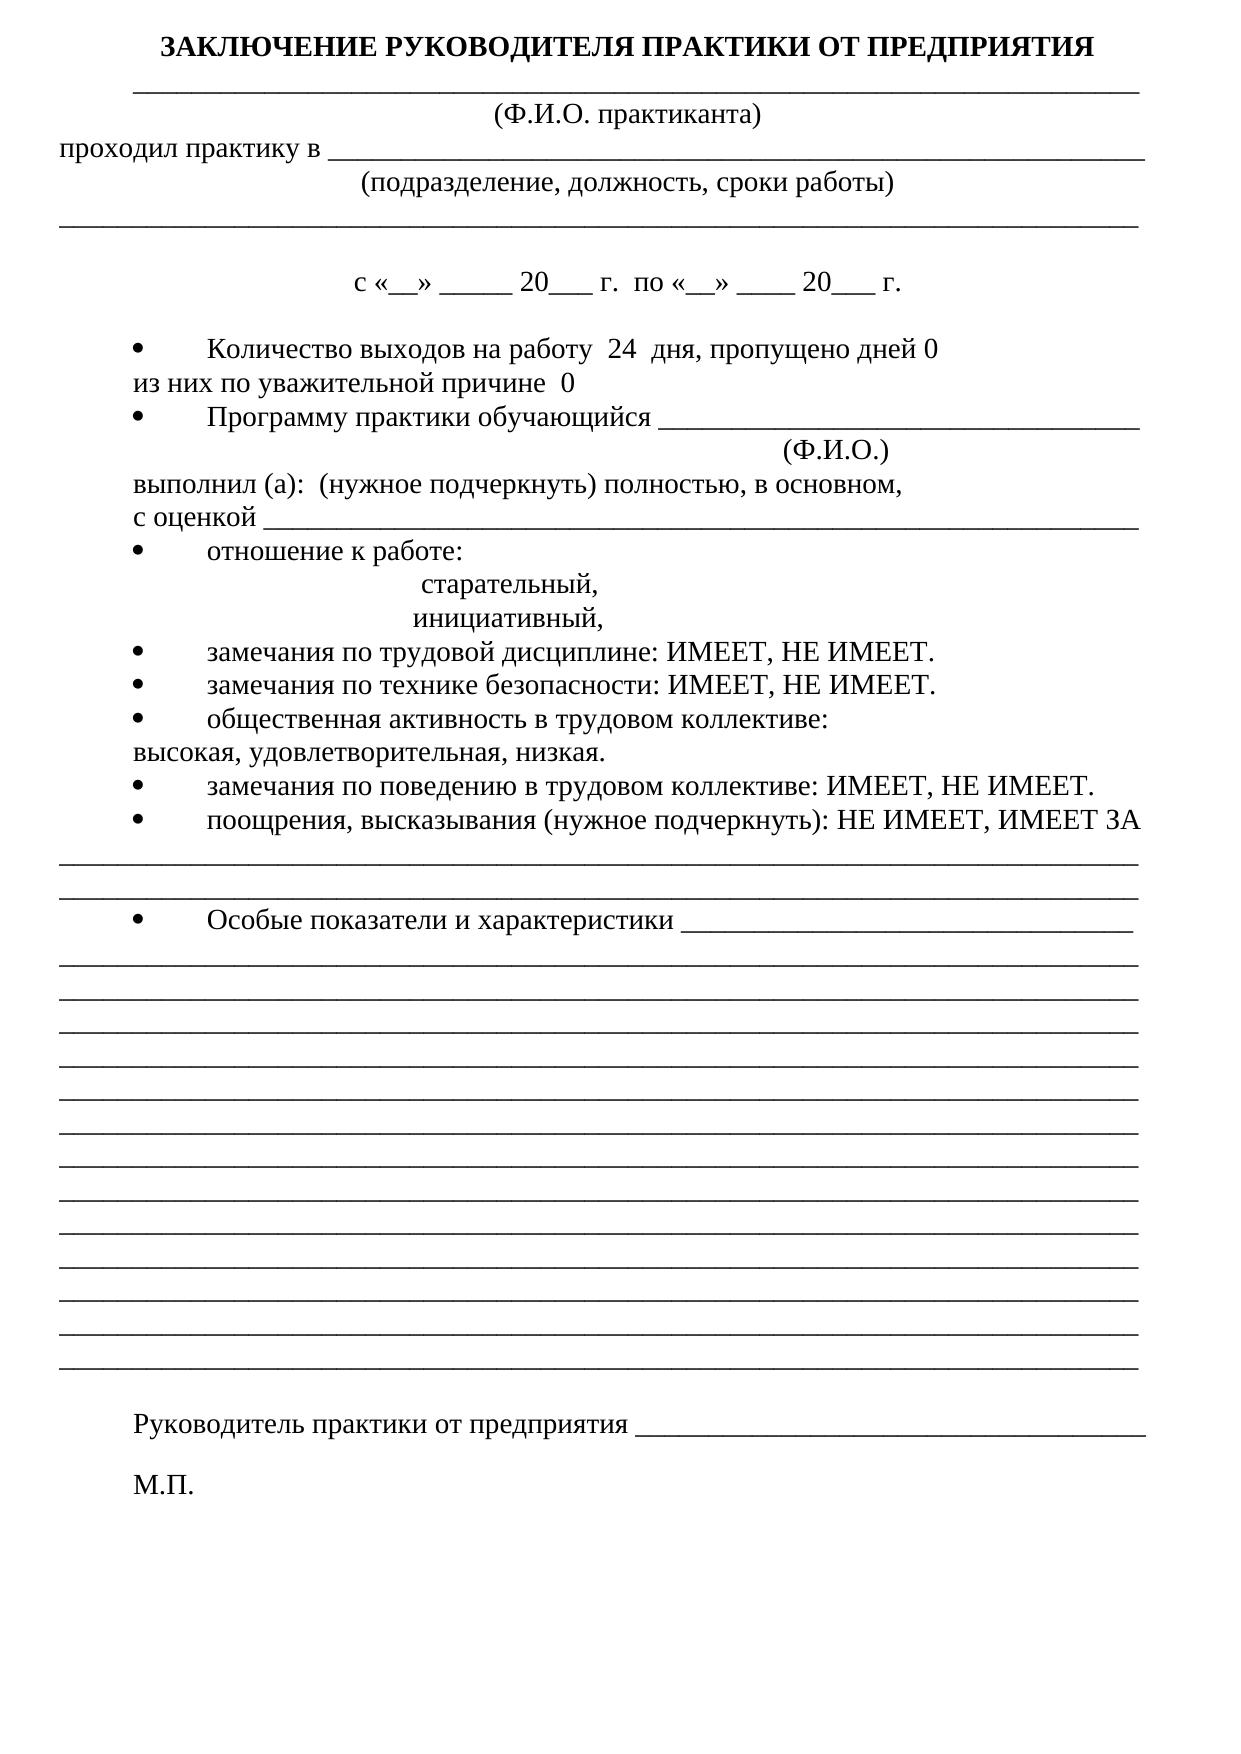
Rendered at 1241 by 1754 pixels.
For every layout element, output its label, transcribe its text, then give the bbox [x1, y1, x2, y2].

text из них по уважительной причине 0 [59, 365, 1196, 399]
list Программу практики обучающийся _________________________________ [59, 399, 1196, 432]
text с оценкой ____________________________________________________________ [59, 499, 1196, 533]
text (Ф.И.О.) [65, 432, 1196, 466]
text выполнил (а): (нужное подчеркнуть) полностью, в основном, [59, 466, 1196, 499]
text __________________________________________________________________________ [59, 197, 1196, 231]
text __________________________________________________________________________ [59, 1204, 1196, 1238]
list замечания по технике безопасности: ИМЕЕТ, НЕ ИМЕЕТ. [59, 667, 1196, 701]
text __________________________________________________________________________ [59, 1137, 1196, 1171]
text (подразделение, должность, сроки работы) [59, 164, 1196, 197]
list отношение к работе: [59, 533, 1196, 567]
text __________________________________________________________________________ [59, 1070, 1196, 1104]
text ЗАКЛЮЧЕНИЕ РУКОВОДИТЕЛЯ ПРАКТИКИ ОТ ПРЕДПРИЯТИЯ [59, 29, 1196, 63]
text М.П. [59, 1467, 1196, 1501]
list Особые показатели и характеристики _______________________________ [59, 902, 1196, 936]
list замечания по поведению в трудовом коллективе: ИМЕЕТ, НЕ ИМЕЕТ. [59, 768, 1196, 802]
text __________________________________________________________________________ [59, 1339, 1196, 1372]
list замечания по трудовой дисциплине: ИМЕЕТ, НЕ ИМЕЕТ. [59, 634, 1196, 667]
text __________________________________________________________________________ [59, 1037, 1196, 1070]
text высокая, удовлетворительная, низкая. [59, 734, 1196, 768]
text __________________________________________________________________________ [59, 1171, 1196, 1204]
text проходил практику в ________________________________________________________ [59, 130, 1196, 164]
text __________________________________________________________________________ [59, 1305, 1196, 1339]
list Количество выходов на работу 24 дня, пропущено дней 0 [59, 331, 1196, 365]
text __________________________________________________________________________ [59, 1104, 1196, 1137]
text старательный, [413, 567, 1196, 600]
text __________________________________________________________________________ [59, 1003, 1196, 1037]
text с «__» _____ 20___ г. по «__» ____ 20___ г. [59, 264, 1196, 298]
text инициативный, [405, 600, 1196, 634]
text __________________________________________________________________________ [59, 1272, 1196, 1305]
text (Ф.И.О. практиканта) [59, 97, 1196, 130]
text __________________________________________________________________________ [59, 970, 1196, 1003]
text _____________________________________________________________________ [59, 63, 1196, 97]
list поощрения, высказывания (нужное подчеркнуть): НЕ ИМЕЕТ, ИМЕЕТ ЗА __________________________________________________________________________ __________________________________________________________________________ [59, 802, 1196, 902]
text __________________________________________________________________________ [59, 936, 1196, 970]
text Руководитель практики от предприятия ___________________________________ [59, 1406, 1196, 1439]
text __________________________________________________________________________ [59, 1238, 1196, 1272]
list общественная активность в трудовом коллективе: [59, 701, 1196, 734]
